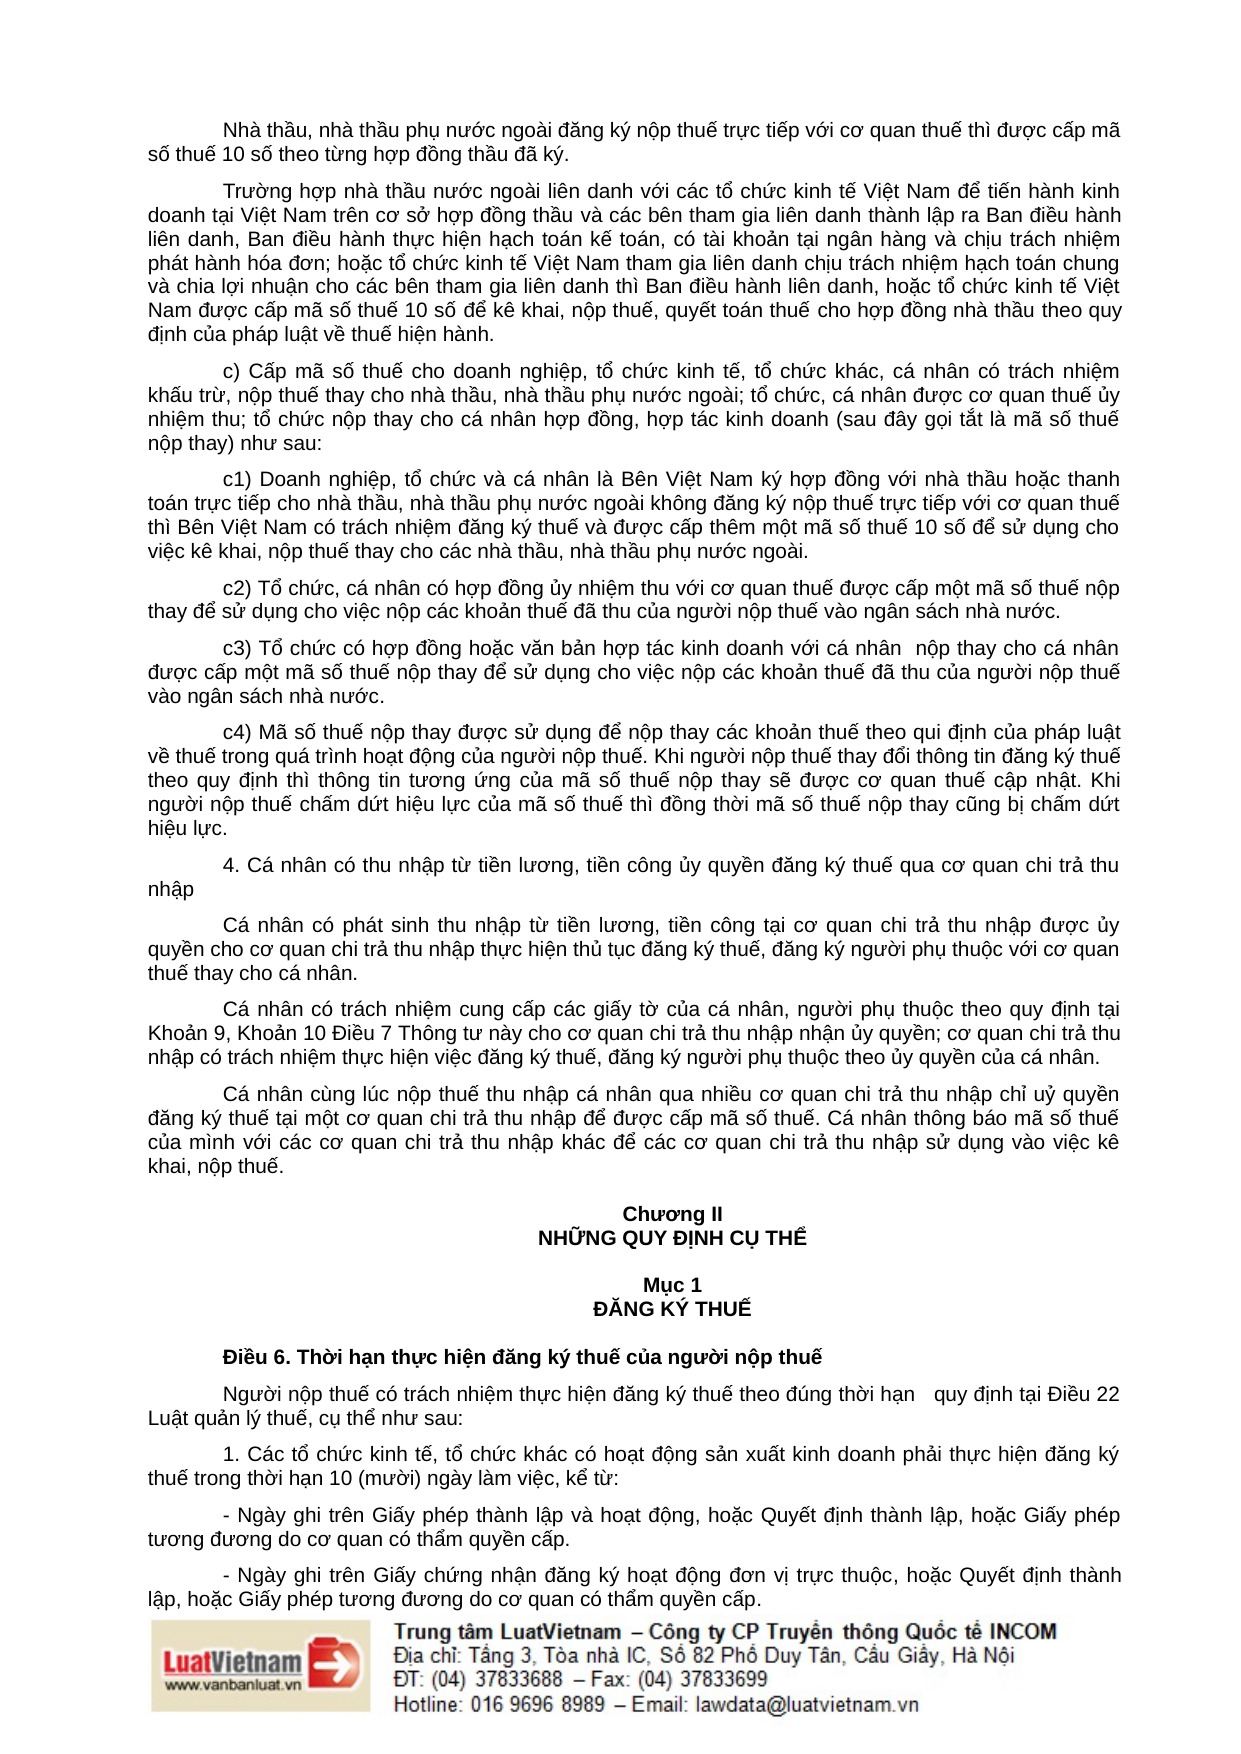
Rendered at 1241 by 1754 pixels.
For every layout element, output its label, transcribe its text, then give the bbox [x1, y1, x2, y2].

text c1) Doanh nghiệp, tổ chức và cá nhân là Bên Việt Nam ký hợp đồng với nhà thầu hoặc thanh toán trực tiếp cho nhà thầu, nhà thầu phụ nước ngoài không đăng ký nộp thuế trực tiếp với cơ quan thuế thì Bên Việt Nam có trách nhiệm đăng ký thuế và được cấp thêm một mã số thuế 10 số để sử dụng cho việc kê khai, nộp thuế thay cho các nhà thầu, nhà thầu phụ nước ngoài. [148, 467, 1122, 563]
text c) Cấp mã số thuế cho doanh nghiệp, tổ chức kinh tế, tổ chức khác, cá nhân có trách nhiệm khấu trừ, nộp thuế thay cho nhà thầu, nhà thầu phụ nước ngoài; tổ chức, cá nhân được cơ quan thuế ủy nhiệm thu; tổ chức nộp thay cho cá nhân hợp đồng, hợp tác kinh doanh (sau đây gọi tắt là mã số thuế nộp thay) như sau: [148, 359, 1122, 454]
text 4. Cá nhân có thu nhập từ tiền lương, tiền công ủy quyền đăng ký thuế qua cơ quan chi trả thu nhập [148, 852, 1122, 900]
text Mục 1 [148, 1273, 1122, 1297]
text Người nộp thuế có trách nhiệm thực hiện đăng ký thuế theo đúng thời hạn quy định tại Điều 22 Luật quản lý thuế, cụ thể như sau: [148, 1382, 1122, 1429]
text c4) Mã số thuế nộp thay được sử dụng để nộp thay các khoản thuế theo qui định của pháp luật về thuế trong quá trình hoạt động của người nộp thuế. Khi người nộp thuế thay đổi thông tin đăng ký thuế theo quy định thì thông tin tương ứng của mã số thuế nộp thay sẽ được cơ quan thuế cập nhật. Khi người nộp thuế chấm dứt hiệu lực của mã số thuế thì đồng thời mã số thuế nộp thay cũng bị chấm dứt hiệu lực. [148, 720, 1122, 840]
text c3) Tổ chức có hợp đồng hoặc văn bản hợp tác kinh doanh với cá nhân nộp thay cho cá nhân được cấp một mã số thuế nộp thay để sử dụng cho việc nộp các khoản thuế đã thu của người nộp thuế vào ngân sách nhà nước. [148, 636, 1122, 708]
text Cá nhân có phát sinh thu nhập từ tiền lương, tiền công tại cơ quan chi trả thu nhập được ủy quyền cho cơ quan chi trả thu nhập thực hiện thủ tục đăng ký thuế, đăng ký người phụ thuộc với cơ quan thuế thay cho cá nhân. [148, 913, 1122, 985]
text Cá nhân cùng lúc nộp thuế thu nhập cá nhân qua nhiều cơ quan chi trả thu nhập chỉ uỷ quyền đăng ký thuế tại một cơ quan chi trả thu nhập để được cấp mã số thuế. Cá nhân thông báo mã số thuế của mình với các cơ quan chi trả thu nhập khác để các cơ quan chi trả thu nhập sử dụng vào việc kê khai, nộp thuế. [148, 1082, 1122, 1177]
text NHỮNG QUY ĐỊNH CỤ THỂ [148, 1225, 1122, 1249]
text Cá nhân có trách nhiệm cung cấp các giấy tờ của cá nhân, người phụ thuộc theo quy định tại Khoản 9, Khoản 10 Điều 7 Thông tư này cho cơ quan chi trả thu nhập nhận ủy quyền; cơ quan chi trả thu nhập có trách nhiệm thực hiện việc đăng ký thuế, đăng ký người phụ thuộc theo ủy quyền của cá nhân. [148, 997, 1122, 1069]
text 1. Các tổ chức kinh tế, tổ chức khác có hoạt động sản xuất kinh doanh phải thực hiện đăng ký thuế trong thời hạn 10 (mười) ngày làm việc, kể từ: [148, 1442, 1122, 1490]
text Nhà thầu, nhà thầu phụ nước ngoài đăng ký nộp thuế trực tiếp với cơ quan thuế thì được cấp mã số thuế 10 số theo từng hợp đồng thầu đã ký. [148, 118, 1122, 166]
text Điều 6. Thời hạn thực hiện đăng ký thuế của người nộp thuế [148, 1345, 1122, 1369]
text c2) Tổ chức, cá nhân có hợp đồng ủy nhiệm thu với cơ quan thuế được cấp một mã số thuế nộp thay để sử dụng cho việc nộp các khoản thuế đã thu của người nộp thuế vào ngân sách nhà nước. [148, 575, 1122, 623]
text ĐĂNG KÝ THUẾ [148, 1297, 1122, 1321]
text - Ngày ghi trên Giấy phép thành lập và hoạt động, hoặc Quyết định thành lập, hoặc Giấy phép tương đương do cơ quan có thẩm quyền cấp. [148, 1502, 1122, 1550]
picture [147, 1614, 1087, 1731]
text - Ngày ghi trên Giấy chứng nhận đăng ký hoạt động đơn vị trực thuộc, hoặc Quyết định thành lập, hoặc Giấy phép tương đương do cơ quan có thẩm quyền cấp. [148, 1563, 1122, 1611]
text Trường hợp nhà thầu nước ngoài liên danh với các tổ chức kinh tế Việt Nam để tiến hành kinh doanh tại Việt Nam trên cơ sở hợp đồng thầu và các bên tham gia liên danh thành lập ra Ban điều hành liên danh, Ban điều hành thực hiện hạch toán kế toán, có tài khoản tại ngân hàng và chịu trách nhiệm phát hành hóa đơn; hoặc tổ chức kinh tế Việt Nam tham gia liên danh chịu trách nhiệm hạch toán chung và chia lợi nhuận cho các bên tham gia liên danh thì Ban điều hành liên danh, hoặc tổ chức kinh tế Việt Nam được cấp mã số thuế 10 số để kê khai, nộp thuế, quyết toán thuế cho hợp đồng nhà thầu theo quy định của pháp luật về thuế hiện hành. [148, 178, 1122, 346]
text Chương II [148, 1201, 1122, 1225]
